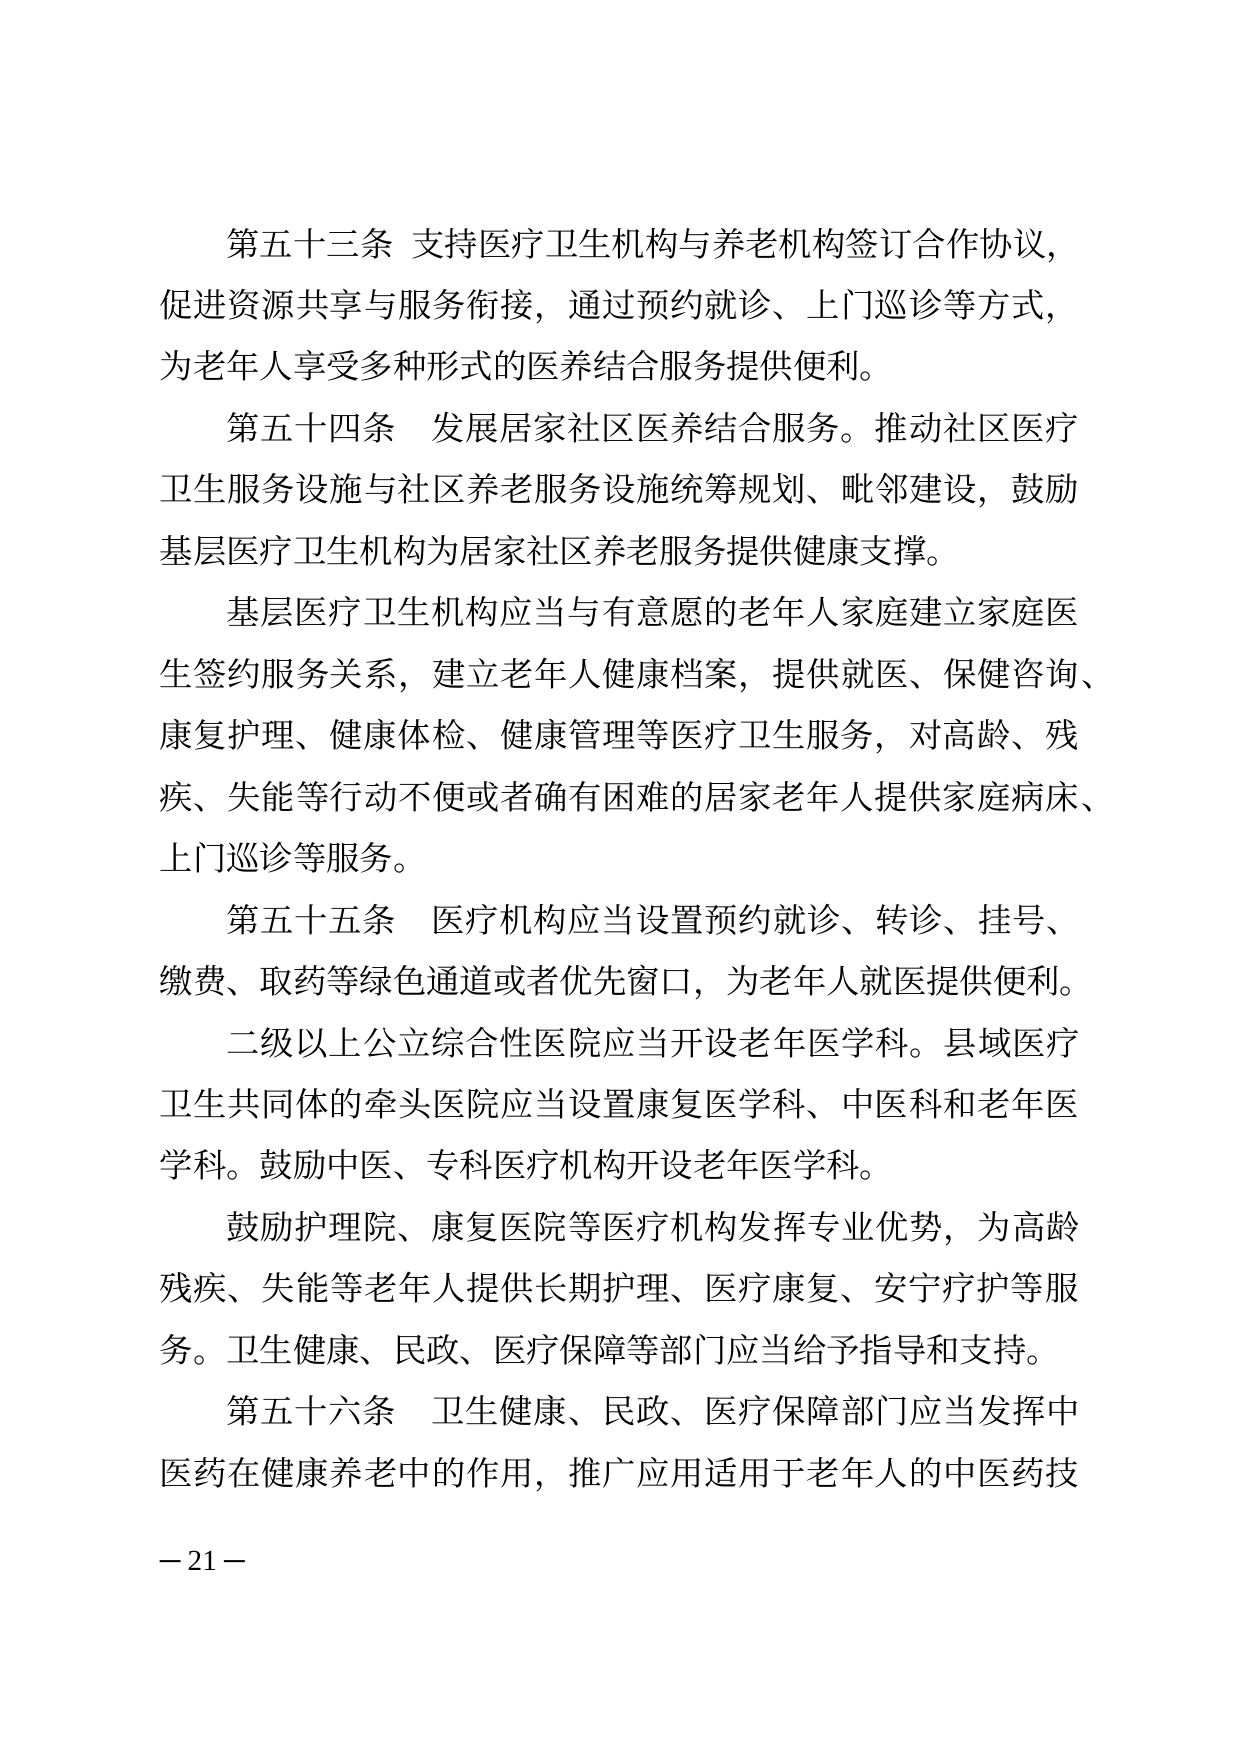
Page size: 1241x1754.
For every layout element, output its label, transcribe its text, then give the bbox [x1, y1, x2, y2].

text 基层医疗卫生机构应当与有意愿的老年人家庭建立家庭医生签约服务关系，建立老年人健康档案，提供就医、保健咨询、康复护理、健康体检、健康管理等医疗卫生服务，对高龄、残疾、失能等行动不便或者确有困难的居家老年人提供家庭病床、上门巡诊等服务。 [159, 576, 1081, 883]
text 鼓励护理院、康复医院等医疗机构发挥专业优势，为高龄、残疾、失能等老年人提供长期护理、医疗康复、安宁疗护等服务。卫生健康、民政、医疗保障等部门应当给予指导和支持。 [159, 1190, 1081, 1374]
text 第五十三条 支持医疗卫生机构与养老机构签订合作协议，促进资源共享与服务衔接，通过预约就诊、上门巡诊等方式，为老年人享受多种形式的医养结合服务提供便利。 [159, 207, 1081, 391]
text 二级以上公立综合性医院应当开设老年医学科。县域医疗卫生共同体的牵头医院应当设置康复医学科、中医科和老年医学科。鼓励中医、专科医疗机构开设老年医学科。 [159, 1006, 1081, 1190]
text 第五十五条 医疗机构应当设置预约就诊、转诊、挂号、缴费、取药等绿色通道或者优先窗口，为老年人就医提供便利。 [159, 883, 1081, 1006]
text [159, 1374, 1081, 1497]
text 第五十四条 发展居家社区医养结合服务。推动社区医疗卫生服务设施与社区养老服务设施统筹规划、毗邻建设，鼓励基层医疗卫生机构为居家社区养老服务提供健康支撑。 [159, 391, 1081, 576]
